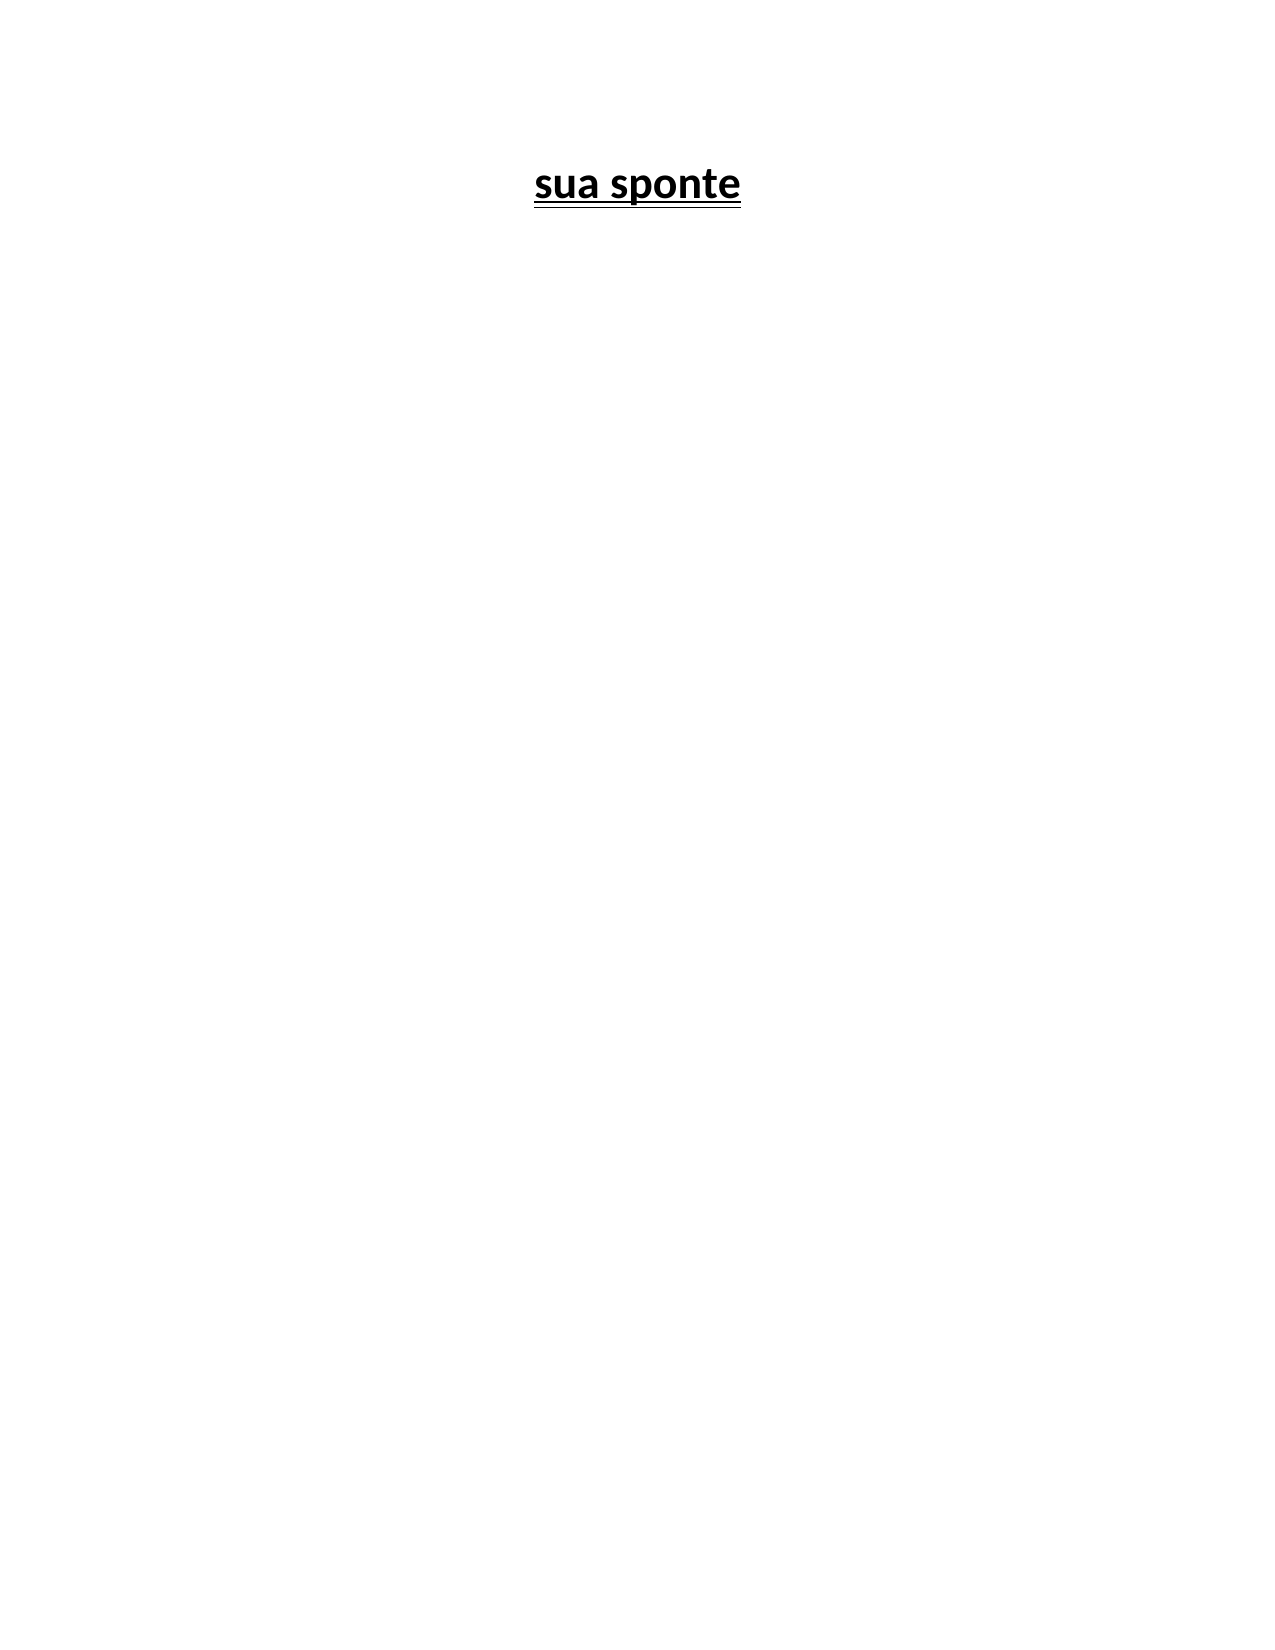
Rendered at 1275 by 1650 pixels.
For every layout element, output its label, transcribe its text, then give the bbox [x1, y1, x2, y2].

subtitle sua sponte [150, 154, 1125, 210]
